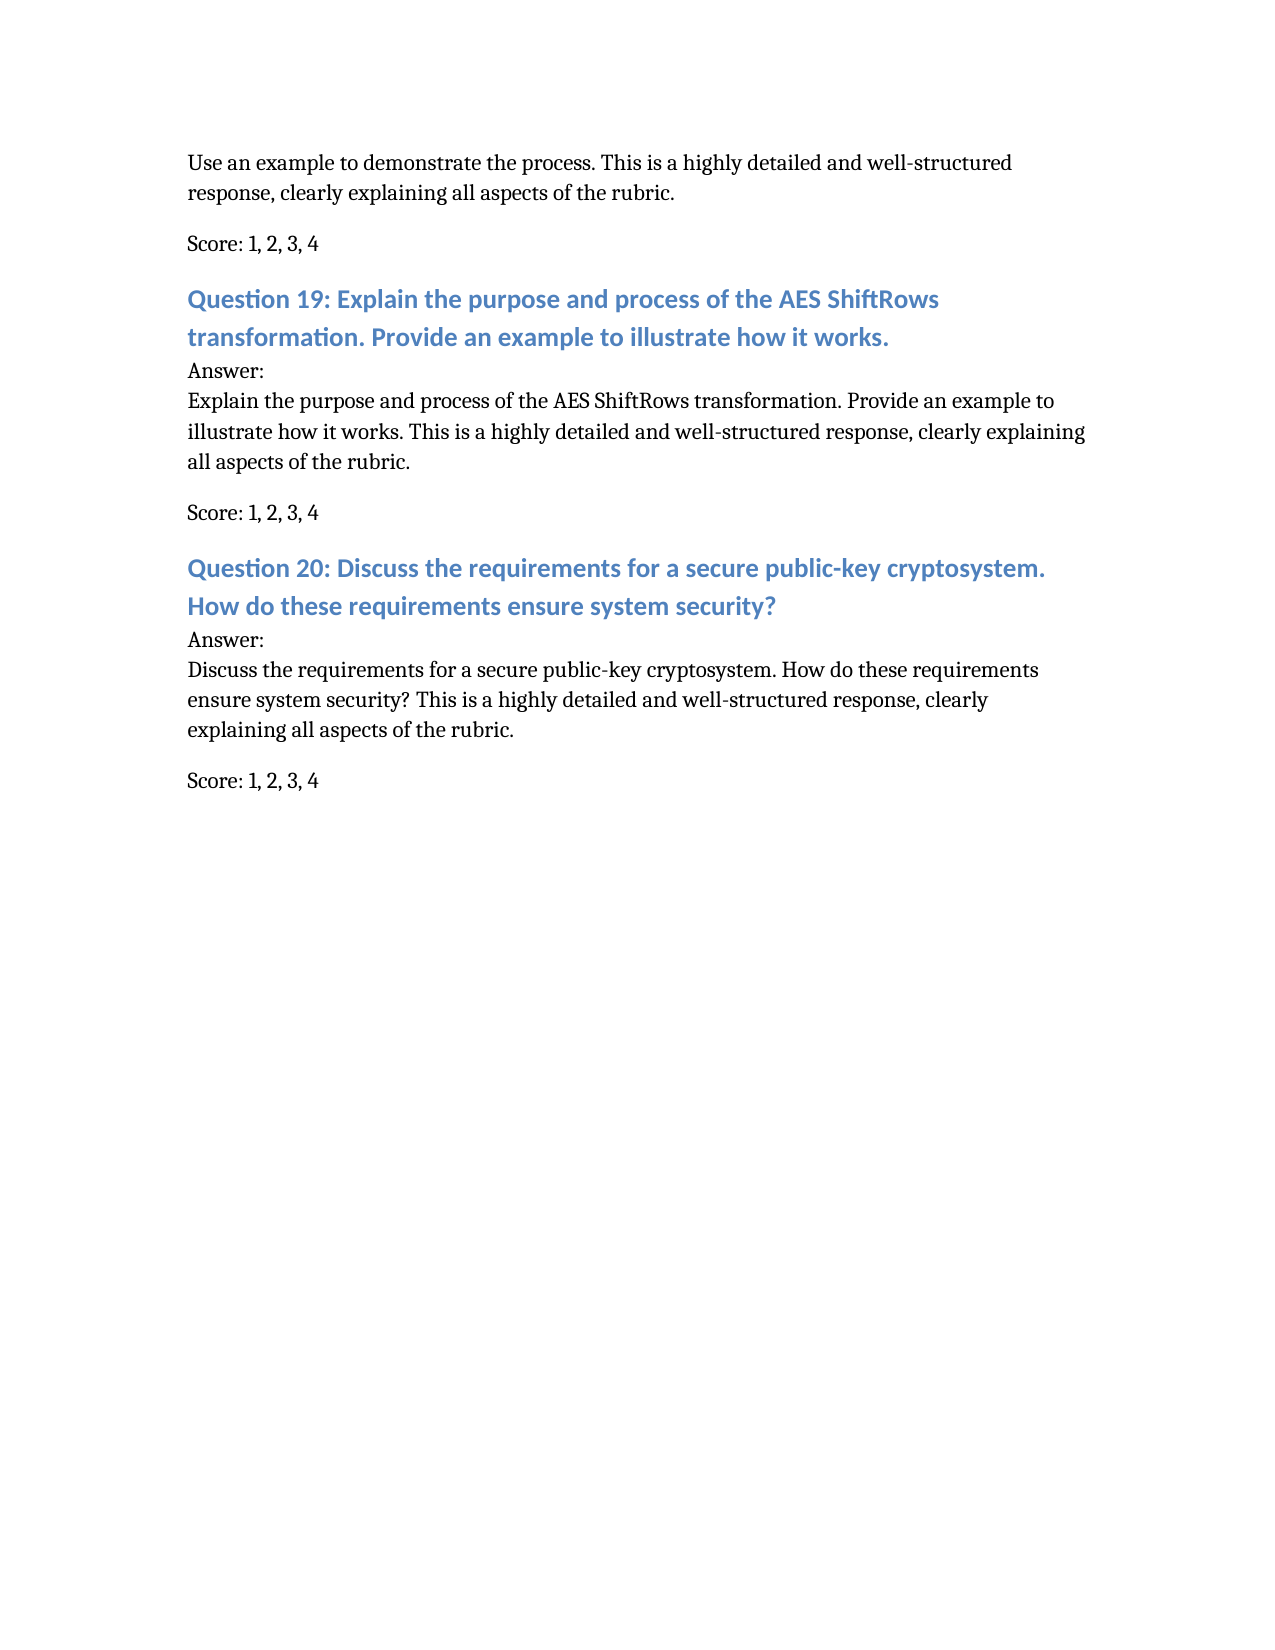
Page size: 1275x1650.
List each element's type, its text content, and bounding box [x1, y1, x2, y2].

text Answer: Explain the purpose and process of the AES ShiftRows transformation. Provide an example to illustrate how it works. This is a highly detailed and well-structured response, clearly explaining all aspects of the rubric. [187, 358, 1087, 475]
subtitle Question 20: Discuss the requirements for a secure public-key cryptosystem. How do these requirements ensure system security? [187, 551, 1087, 622]
text Score: 1, 2, 3, 4 [187, 500, 1087, 526]
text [187, 150, 1087, 207]
text Answer: Discuss the requirements for a secure public-key cryptosystem. How do these requirements ensure system security? This is a highly detailed and well-structured response, clearly explaining all aspects of the rubric. [187, 627, 1087, 744]
subtitle Question 19: Explain the purpose and process of the AES ShiftRows transformation. Provide an example to illustrate how it works. [187, 282, 1087, 353]
text Score: 1, 2, 3, 4 [187, 768, 1087, 795]
text Score: 1, 2, 3, 4 [187, 231, 1087, 258]
